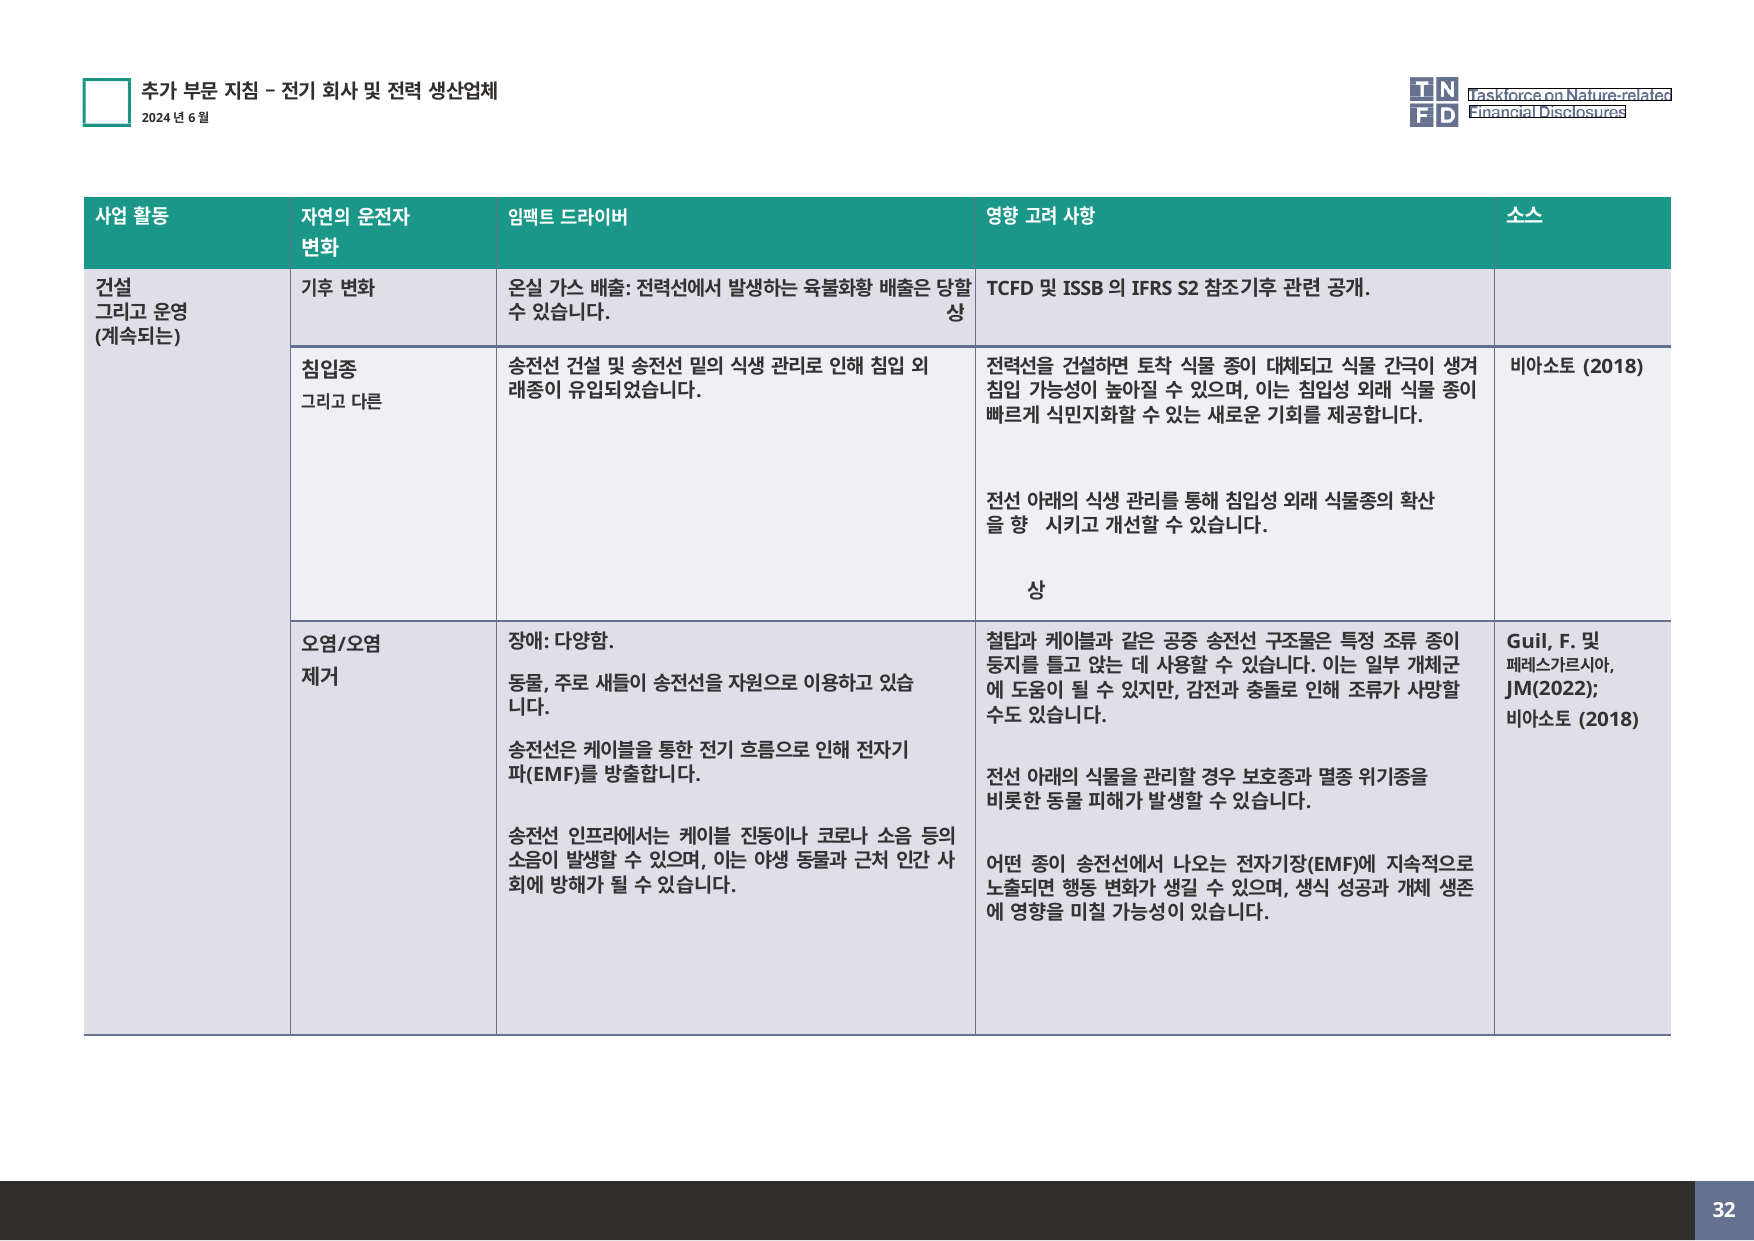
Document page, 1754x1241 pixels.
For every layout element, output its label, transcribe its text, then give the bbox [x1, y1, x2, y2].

picture [82, 78, 131, 127]
table_cell Guil, F. 및 페레스가르시아, JM(2022); 비아소토 (2018) [1495, 622, 1671, 1034]
table_cell 전력선을 건설하면 토착 식물 종이 대체되고 식물 간극이 생겨 침입 가능성이 높아질 수 있으며, 이는 침입성 외래 식물 종이 빠르게 식민지화할 수 있는 새로운 기회를 제공합니다. 전선 아래의 식생 관리를 통해 침입성 외래 식물종의 확산 을 향 시키고 개선할 수 있습니다. [976, 348, 1494, 620]
picture [946, 303, 964, 322]
table_cell 철탑과 케이블과 같은 공중 송전선 구조물은 특정 조류 종이 둥지를 틀고 앉는 데 사용할 수 있습니다. 이는 일부 개체군 에 도움이 될 수 있지만, 감전과 충돌로 인해 조류가 사망할 수도 있습니다. 전선 아래의 식물을 관리할 경우 보호종과 멸종 위기종을 비롯한 동물 피해가 발생할 수 있습니다. 어떤 종이 송전선에서 나오는 전자기장(EMF)에 지속적으로 노출되면 행동 변화가 생길 수 있으며, 생식 성공과 개체 생존 에 영향을 미칠 가능성이 있습니다. [976, 622, 1494, 1034]
table_header 임팩트 드라이버 [497, 197, 975, 269]
table_cell [1495, 269, 1671, 345]
text 2024년 6월 [1459, 105, 1681, 127]
table_cell 오염/오염 제거 [291, 622, 496, 1034]
table_cell 기후 변화 [291, 269, 496, 345]
picture [1027, 580, 1045, 600]
table_cell 장애: 다양함. 동물, 주로 새들이 송전선을 자원으로 이용하고 있습 니다. 송전선은 케이블을 통한 전기 흐름으로 인해 전자기 파(EMF)를 방출합니다. 송전선 인프라에서는 케이블 진동이나 코로나 소음 등의 소음이 발생할 수 있으며, 이는 야생 동물과 근처 인간 사 회에 방해가 될 수 있습니다. [497, 622, 975, 1034]
table_cell TCFD 및 ISSB의 IFRS S2 참조기후 관련 공개. [976, 269, 1494, 345]
table_cell 비아소토 (2018) [1495, 348, 1671, 620]
text 2024년 6월 [142, 105, 1410, 127]
table_header 소스 [1495, 197, 1671, 269]
picture [1410, 77, 1459, 127]
table_cell 송전선 건설 및 송전선 밑의 식생 관리로 인해 침입 외 래종이 유입되었습니다. [497, 348, 975, 620]
table_cell 침입종 그리고 다른 [291, 348, 496, 620]
table_header 자연의 운전자 변화 [291, 197, 496, 269]
table_cell 온실 가스 배출: 전력선에서 발생하는 육불화황 배출은 당할 수 있습니다. [497, 269, 975, 345]
table_header 영향 고려 사항 [976, 197, 1494, 269]
text 추가 부문 지침 ‒ 전기 회사 및 전력 생산업체 [142, 71, 1681, 105]
table_header 사업 활동 [84, 197, 290, 269]
table_cell 건설 그리고 운영 (계속되는) [84, 269, 290, 1034]
